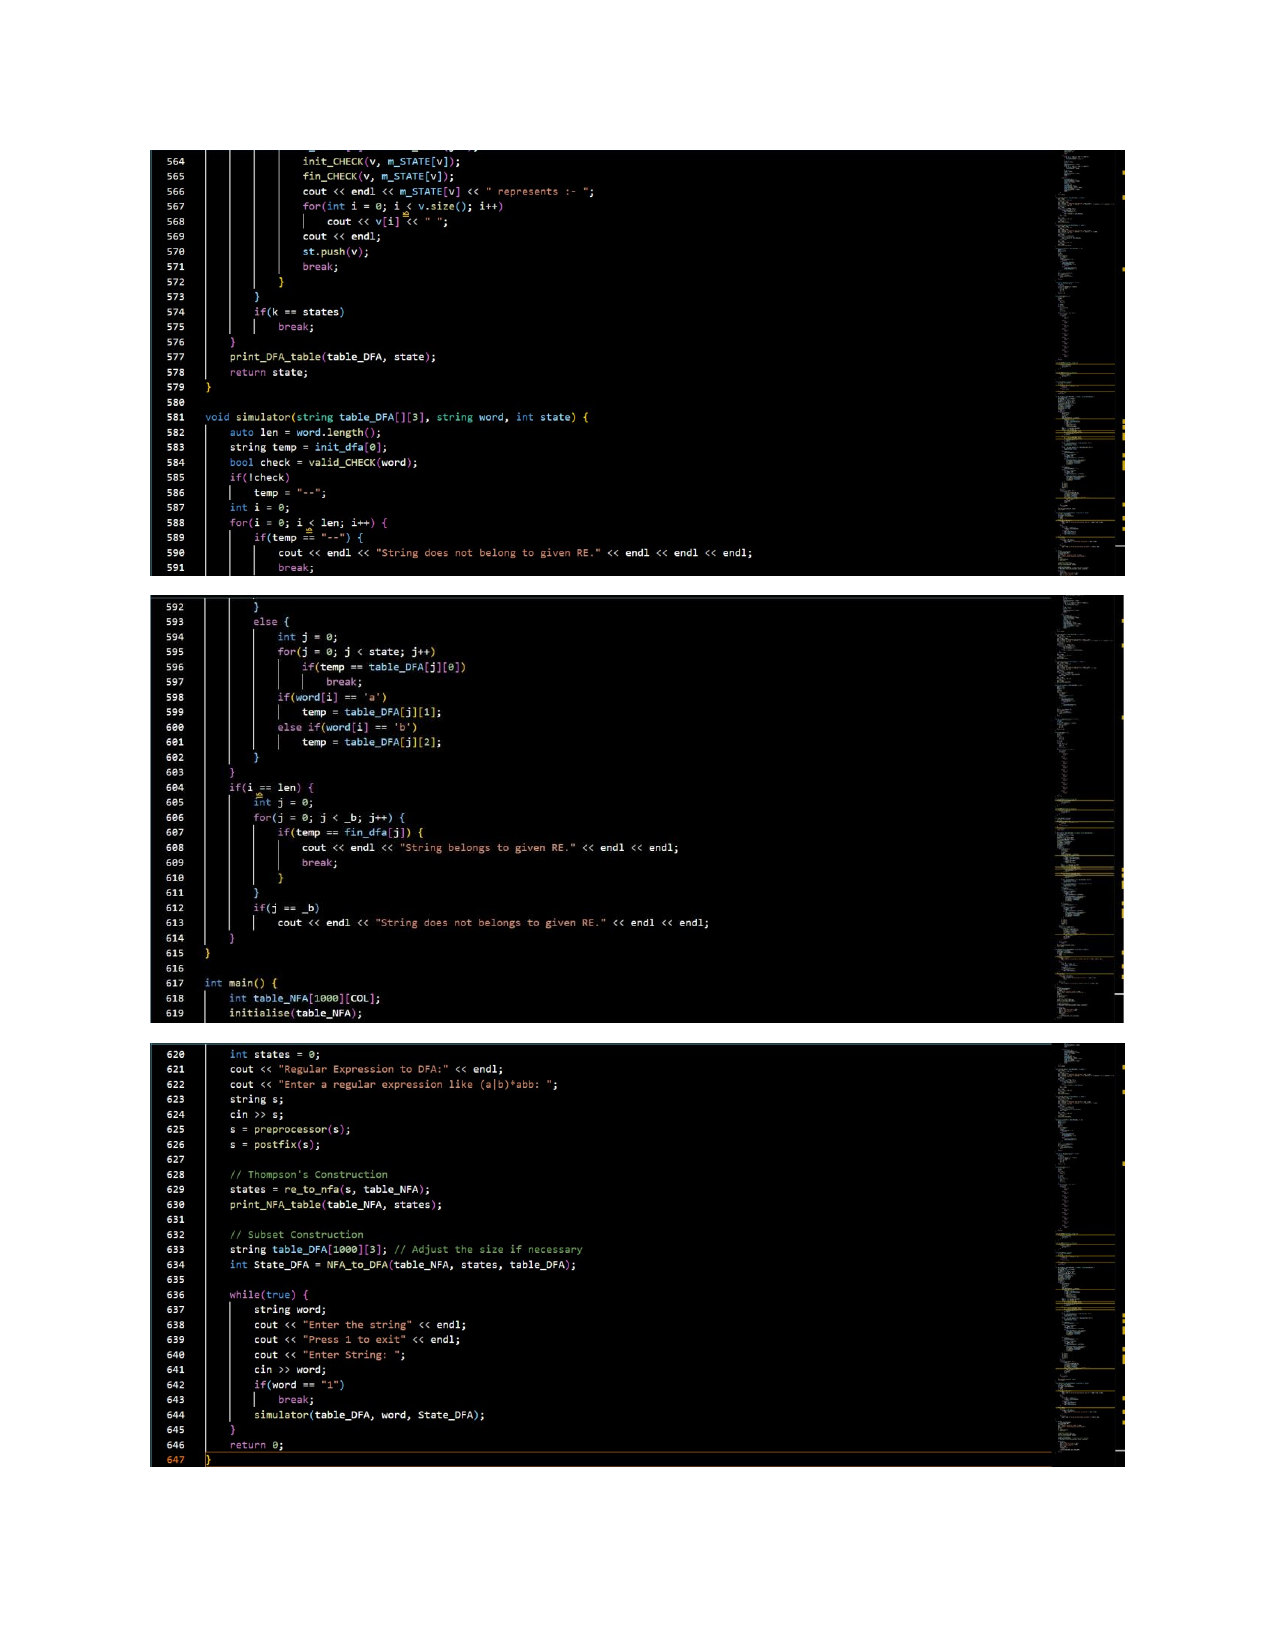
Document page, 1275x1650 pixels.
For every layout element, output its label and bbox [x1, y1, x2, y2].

picture [150, 150, 1125, 576]
picture [150, 595, 1124, 1023]
picture [150, 1043, 1125, 1467]
